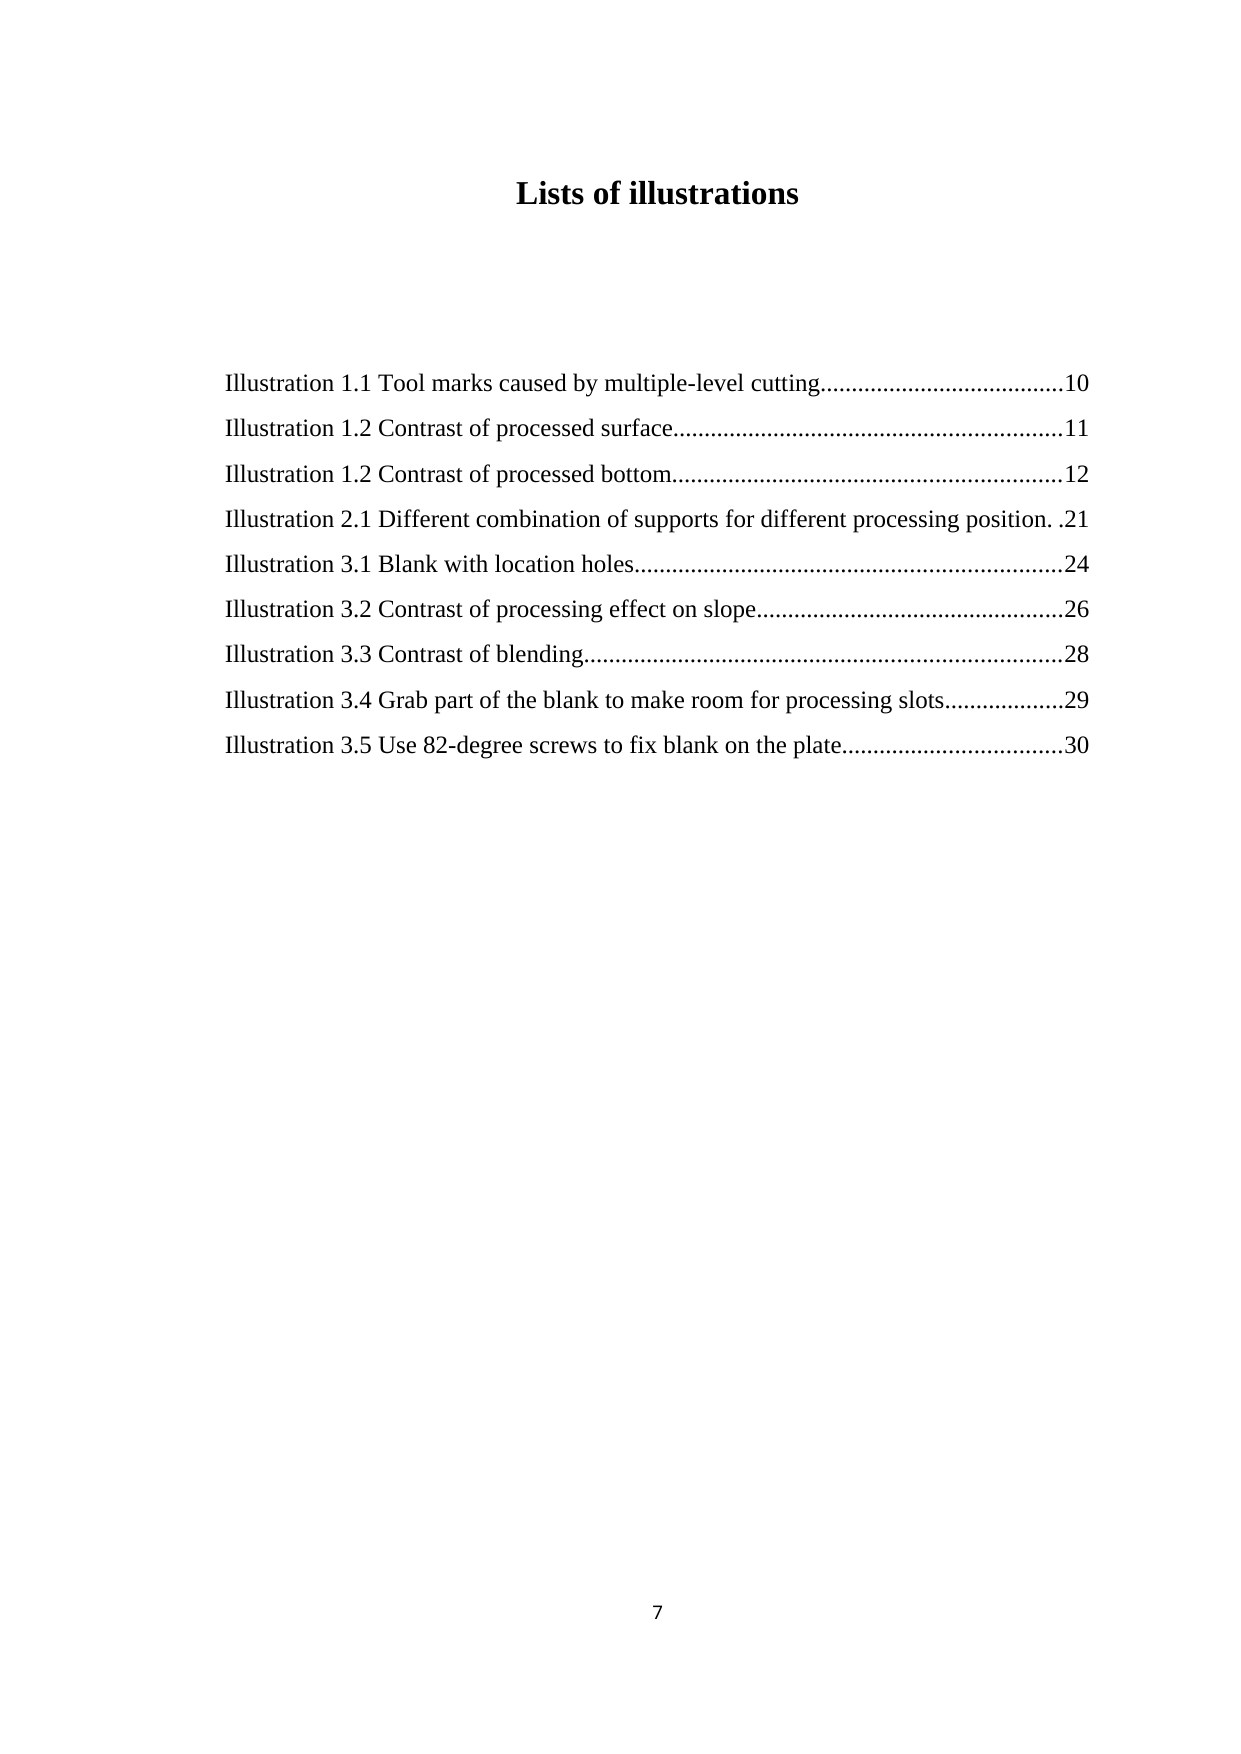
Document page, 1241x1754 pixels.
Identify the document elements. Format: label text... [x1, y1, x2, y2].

text Illustration 3.4 Grab part of the blank to make room for processing slots 29 [224, 683, 1090, 715]
text Illustration 1.2 Contrast of processed bottom 12 [224, 457, 1090, 489]
text Illustration 1.2 Contrast of processed surface 11 [224, 412, 1090, 444]
text Illustration 2.1 Different combination of supports for different processing position 21 [224, 502, 1090, 534]
text Illustration 3.3 Contrast of blending 28 [224, 638, 1090, 670]
text Lists of illustrations [224, 160, 1090, 225]
text Illustration 3.5 Use 82-degree screws to fix blank on the plate 30 [224, 728, 1090, 761]
text Illustration 1.1 Tool marks caused by multiple-level cutting 10 [224, 366, 1090, 399]
text Illustration 3.1 Blank with location holes 24 [224, 547, 1090, 580]
text Illustration 3.2 Contrast of processing effect on slope 26 [224, 592, 1090, 625]
